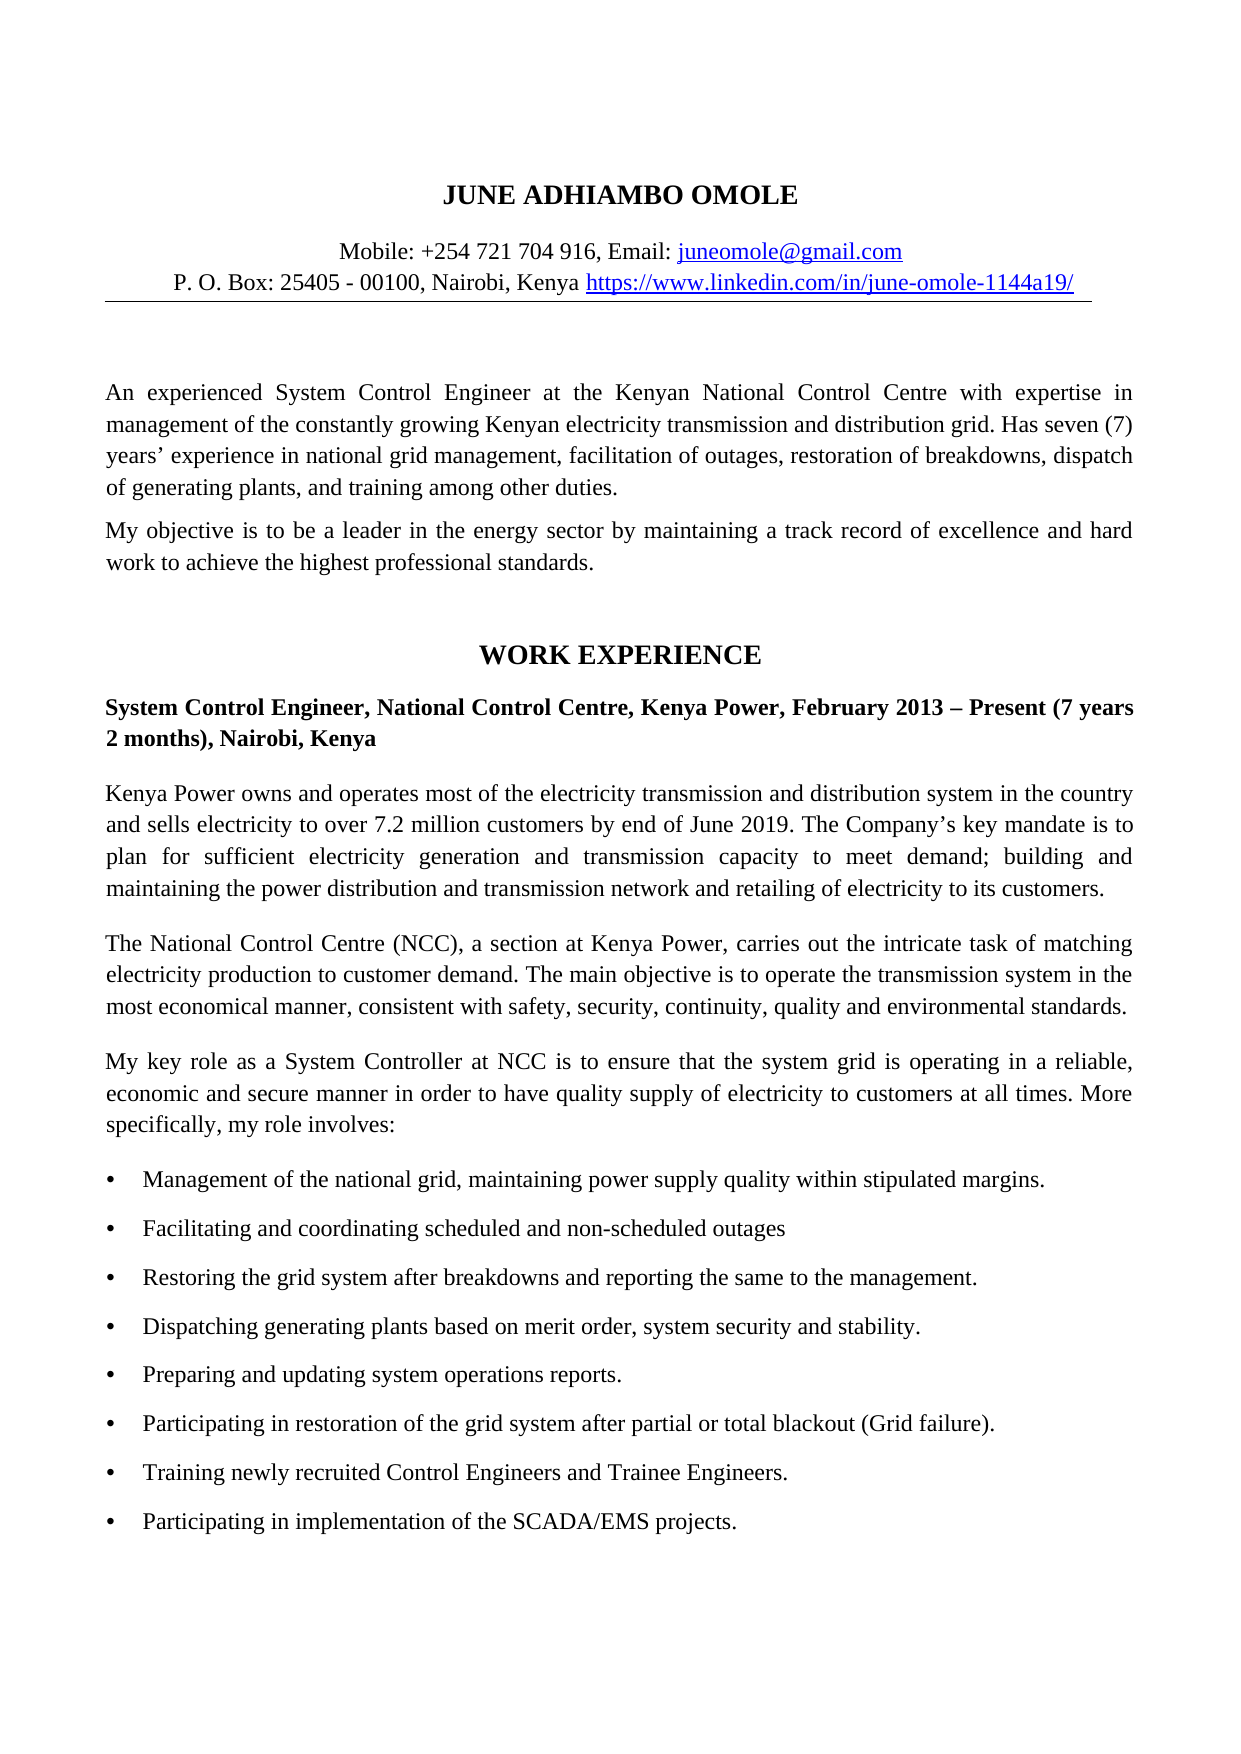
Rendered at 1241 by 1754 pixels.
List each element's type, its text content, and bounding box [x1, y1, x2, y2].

list Restoring the grid system after breakdowns and reporting the same to the management. [106, 1263, 1135, 1291]
text My key role as a System Controller at NCC is to ensure that the system grid is operating in a reliable, economic and secure manner in order to have quality supply of electricity to customers at all times. More specifically, my role involves: [105, 1047, 1135, 1138]
list Facilitating and coordinating scheduled and non-scheduled outages [106, 1214, 1135, 1242]
list Training newly recruited Control Engineers and Trainee Engineers. [106, 1458, 1135, 1486]
text Kenya Power owns and operates most of the electricity transmission and distribution system in the country and sells electricity to over 7.2 million customers by end of June 2019. The Company’s key mandate is to plan for sufficient electricity generation and transmission capacity to meet demand; building and maintaining the power distribution and transmission network and retailing of electricity to its customers. [105, 779, 1135, 901]
text System Control Engineer, National Control Centre, Kenya Power, February 2013 – Present (7 years 2 months), Nairobi, Kenya [105, 693, 1135, 752]
list Participating in implementation of the SCADA/EMS projects. [106, 1507, 1135, 1534]
list Management of the national grid, maintaining power supply quality within stipulated margins. [106, 1165, 1135, 1193]
subtitle WORK EXPERIENCE [106, 638, 1134, 671]
list Participating in restoration of the grid system after partial or total blackout (Grid failure). [106, 1409, 1135, 1437]
subtitle JUNE ADHIAMBO OMOLE [106, 178, 1135, 211]
text An experienced System Control Engineer at the Kenyan National Control Centre with expertise in management of the constantly growing Kenyan electricity transmission and distribution grid. Has seven (7) years’ experience in national grid management, facilitation of outages, restoration of breakdowns, dispatch of generating plants, and training among other duties. [105, 378, 1135, 501]
text The National Control Centre (NCC), a section at Kenya Power, carries out the intricate task of matching electricity production to customer demand. The main objective is to operate the transmission system in the most economical manner, consistent with safety, security, continuity, quality and environmental standards. [105, 929, 1135, 1020]
list Preparing and updating system operations reports. [106, 1360, 1135, 1388]
text My objective is to be a leader in the energy sector by maintaining a track record of excellence and hard work to achieve the highest professional standards. [105, 516, 1135, 576]
text P. O. Box: 25405 - 00100, Nairobi, Kenya https://www.linkedin.com/in/june-omole-1144a19/ [172, 268, 1075, 296]
text Mobile: +254 721 704 916, Email: juneomole@gmail.com [106, 237, 1135, 264]
list Dispatching generating plants based on merit order, system security and stability. [106, 1312, 1135, 1339]
